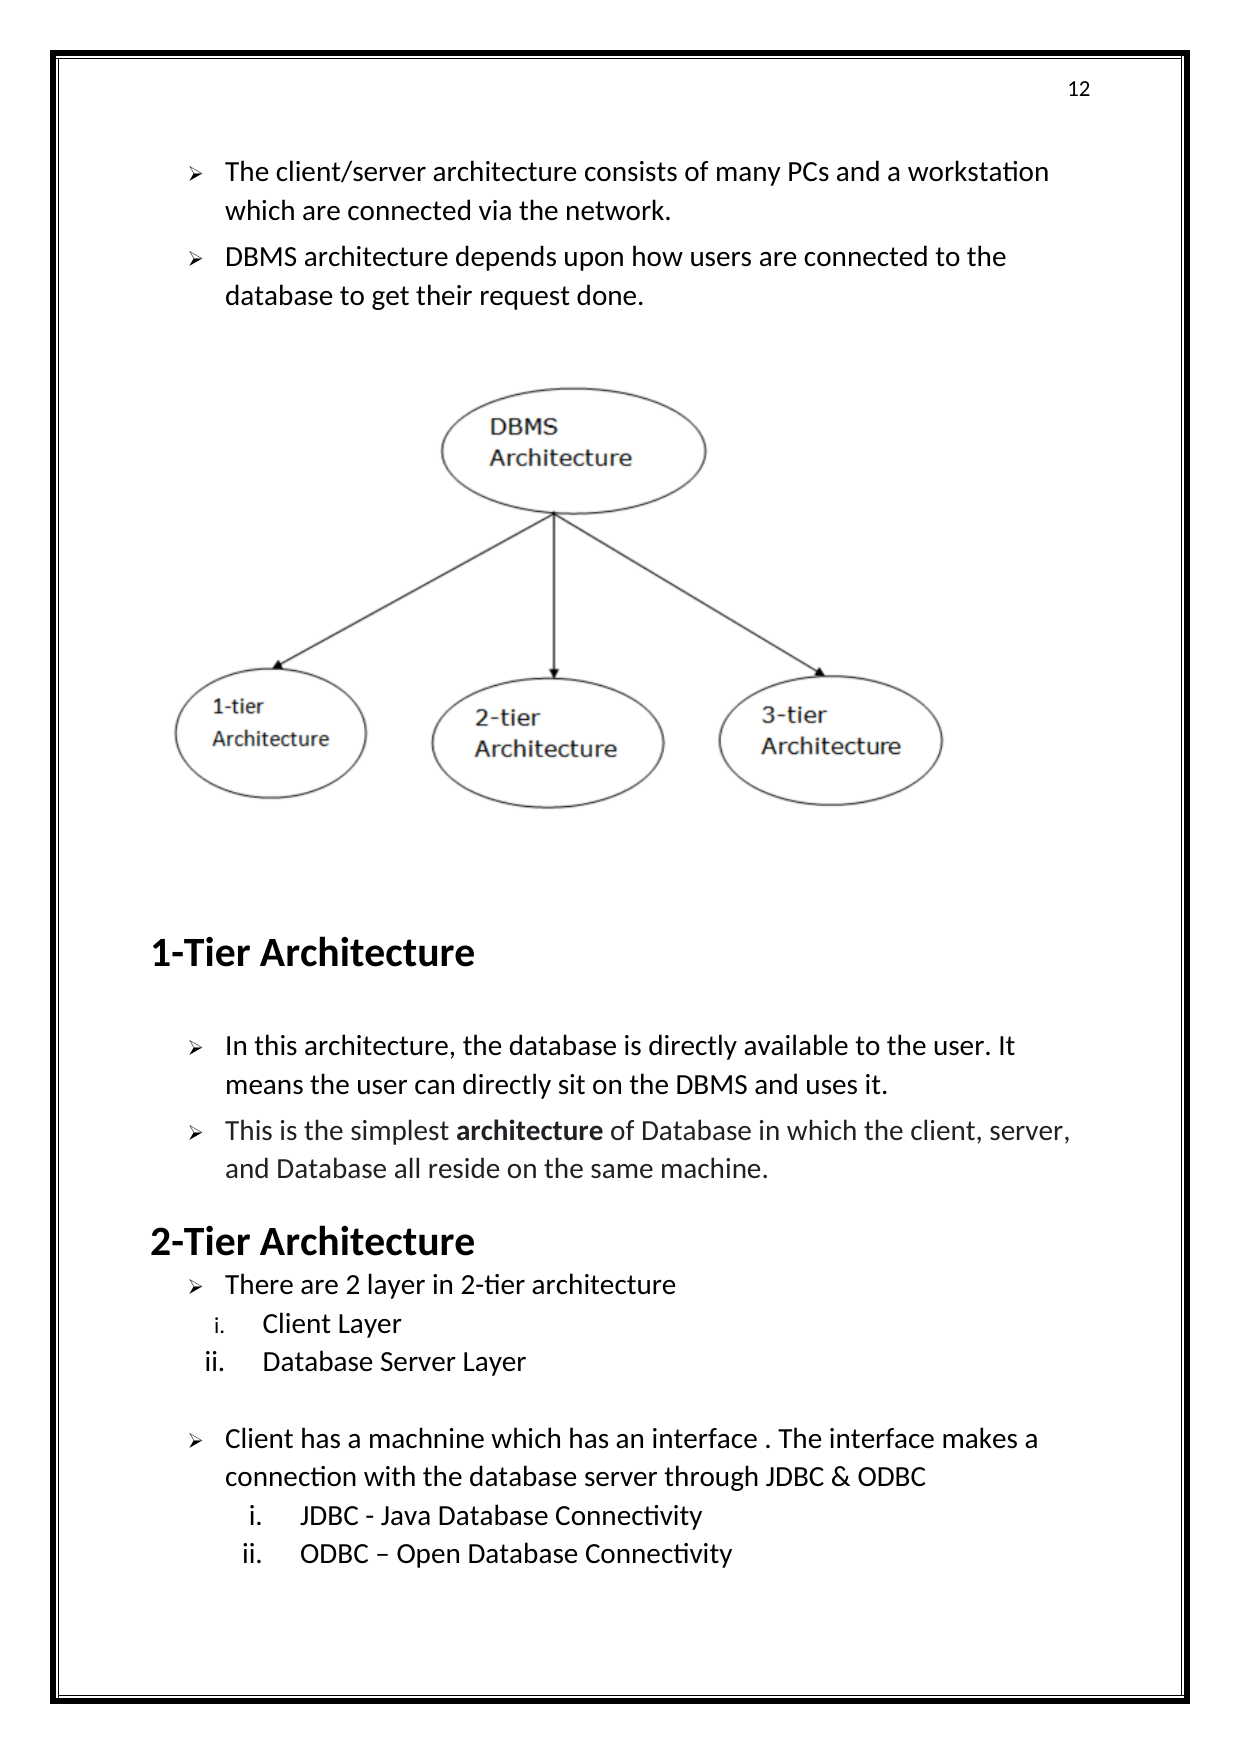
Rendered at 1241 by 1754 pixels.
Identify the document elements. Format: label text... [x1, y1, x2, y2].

list ODBC – Open Database Connectivity [262, 1535, 1090, 1571]
subtitle 2-Tier Architecture [150, 1215, 1090, 1266]
list The client/server architecture consists of many PCs and a workstation which are connected via the network. [187, 150, 1090, 228]
list JDBC - Java Database Connectivity [262, 1497, 1090, 1532]
subtitle 1-Tier Architecture [150, 926, 1090, 977]
list This is the simplest architecture of Database in which the client, server, and Database all reside on the same machine. [187, 1108, 1090, 1186]
list Database Server Layer [225, 1343, 1090, 1379]
list Client has a machnine which has an interface . The interface makes a connection with the database server through JDBC & ODBC [187, 1420, 1090, 1494]
list There are 2 layer in 2-tier architecture [187, 1266, 1090, 1302]
list DBMS architecture depends upon how users are connected to the database to get their request done. [187, 234, 1090, 312]
picture [150, 379, 957, 908]
list In this architecture, the database is directly available to the user. It means the user can directly sit on the DBMS and uses it. [187, 1024, 1090, 1102]
list Client Layer [225, 1305, 1090, 1340]
